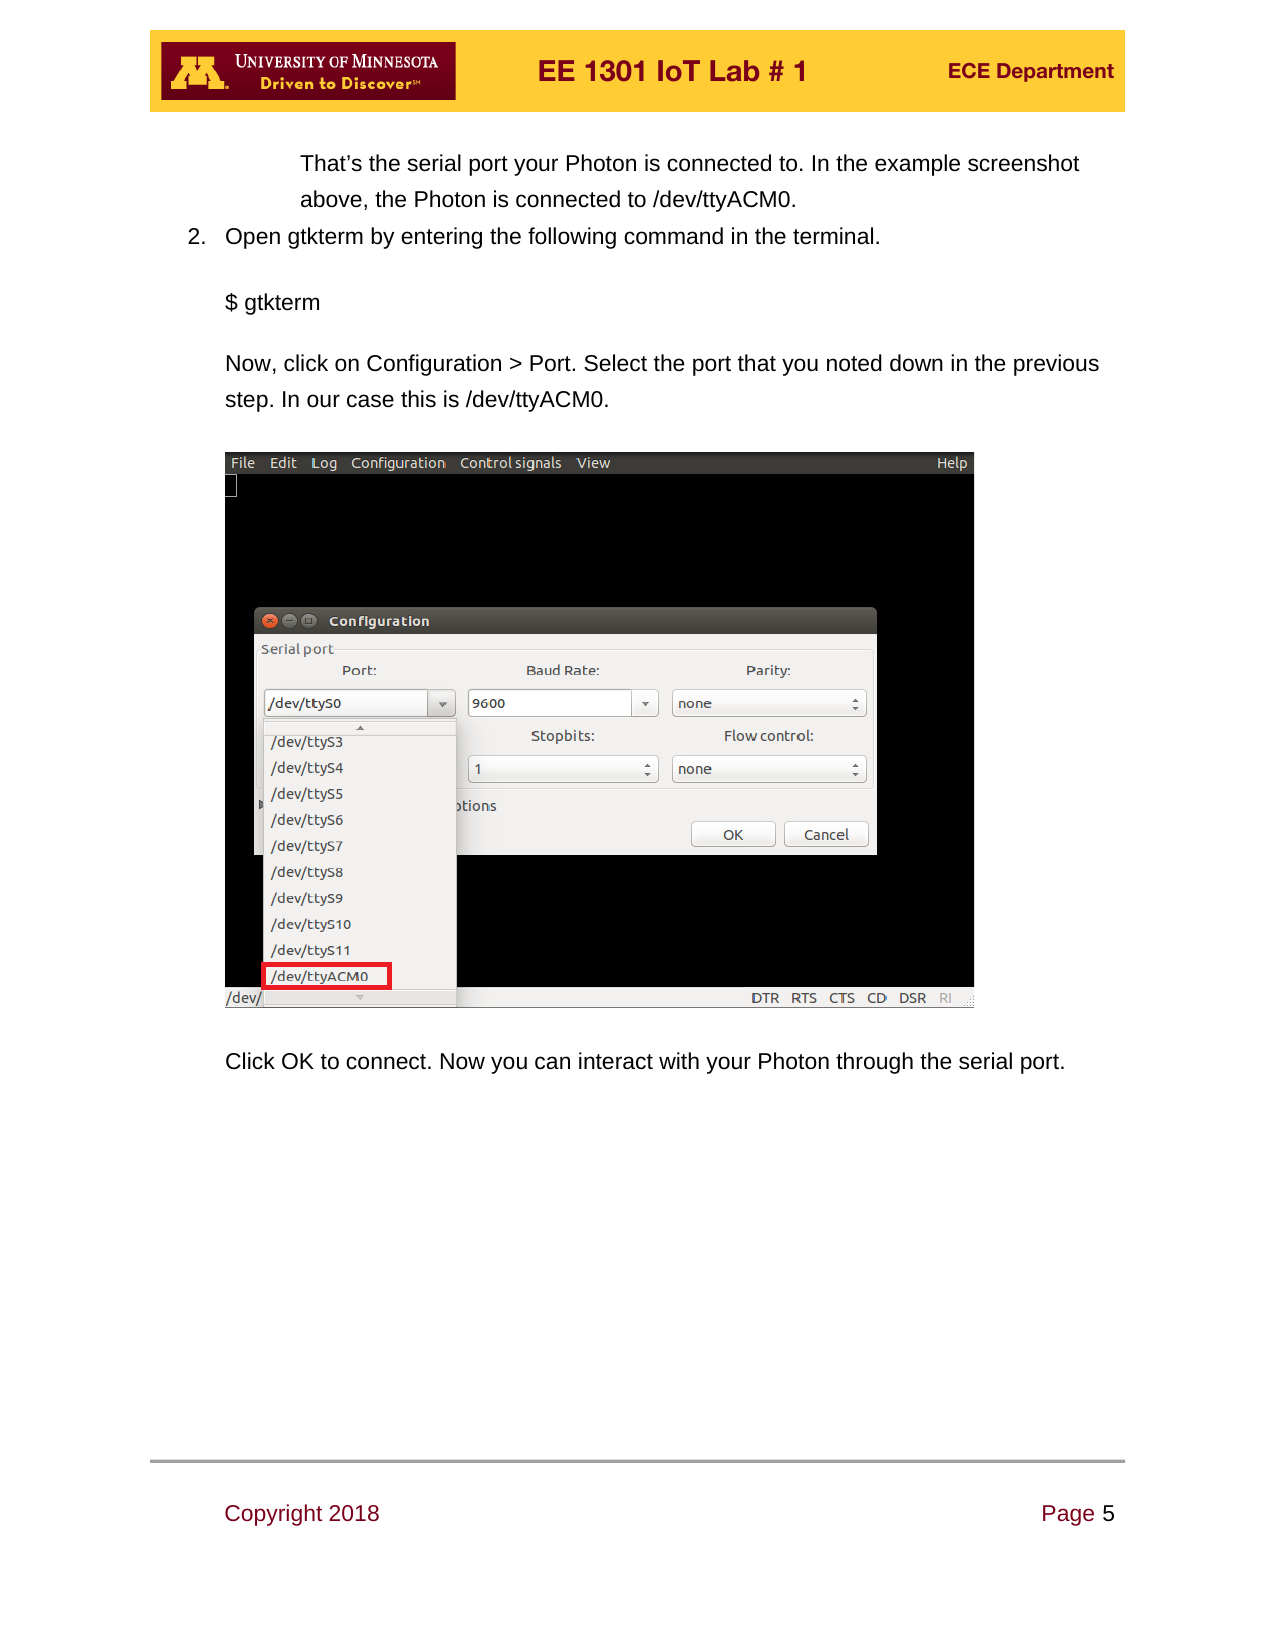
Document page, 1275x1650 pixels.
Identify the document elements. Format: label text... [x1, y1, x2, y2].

picture [161, 42, 456, 100]
list Open gtkterm by entering the following command in the terminal. [187, 223, 1125, 249]
text Now, click on Configuration > Port. Select the port that you noted down in the previous step. In our case this is /dev/ttyACM0. [225, 350, 1125, 412]
text $ gtkterm [225, 289, 1125, 316]
picture [225, 452, 975, 1008]
text Click OK to connect. Now you can interact with your Photon through the serial port. [150, 1048, 1125, 1074]
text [300, 150, 1125, 213]
